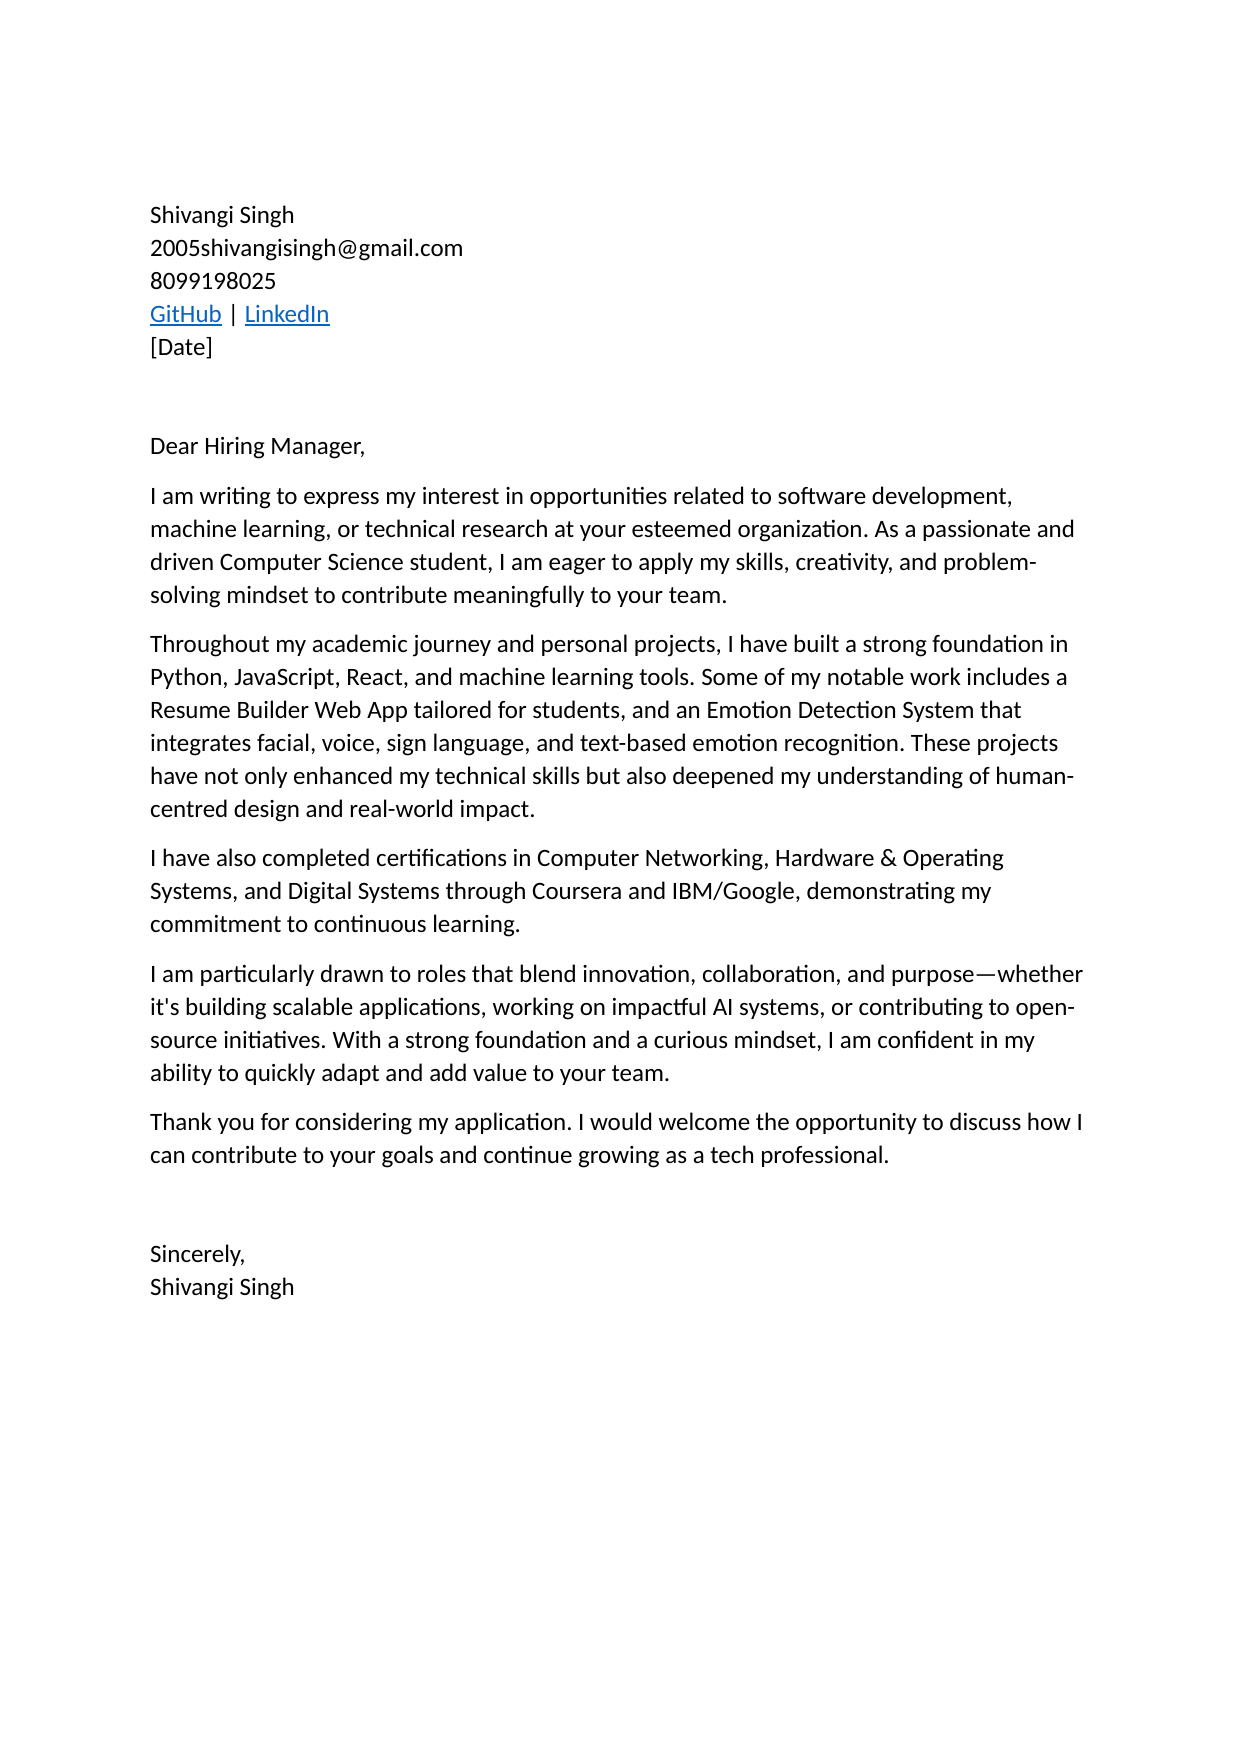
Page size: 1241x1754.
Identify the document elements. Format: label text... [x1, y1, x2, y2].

text Thank you for considering my application. I would welcome the opportunity to discuss how I can contribute to your goals and continue growing as a tech professional. [150, 1106, 1090, 1170]
text Dear Hiring Manager, [150, 430, 1090, 461]
text Shivangi Singh 2005shivangisingh@gmail.com 8099198025 GitHub | LinkedIn [Date] [150, 199, 1090, 362]
text I have also completed certifications in Computer Networking, Hardware & Operating Systems, and Digital Systems through Coursera and IBM/Google, demonstrating my commitment to continuous learning. [150, 842, 1090, 939]
text Sincerely, Shivangi Singh [150, 1238, 1090, 1302]
text Throughout my academic journey and personal projects, I have built a strong foundation in Python, JavaScript, React, and machine learning tools. Some of my notable work includes a Resume Builder Web App tailored for students, and an Emotion Detection System that integrates facial, voice, sign language, and text-based emotion recognition. These projects have not only enhanced my technical skills but also deepened my understanding of human-centred design and real-world impact. [150, 628, 1090, 823]
text I am writing to express my interest in opportunities related to software development, machine learning, or technical research at your esteemed organization. As a passionate and driven Computer Science student, I am eager to apply my skills, creativity, and problem-solving mindset to contribute meaningfully to your team. [150, 480, 1090, 609]
text I am particularly drawn to roles that blend innovation, collaboration, and purpose—whether it's building scalable applications, working on impactful AI systems, or contributing to open-source initiatives. With a strong foundation and a curious mindset, I am confident in my ability to quickly adapt and add value to your team. [150, 958, 1090, 1087]
